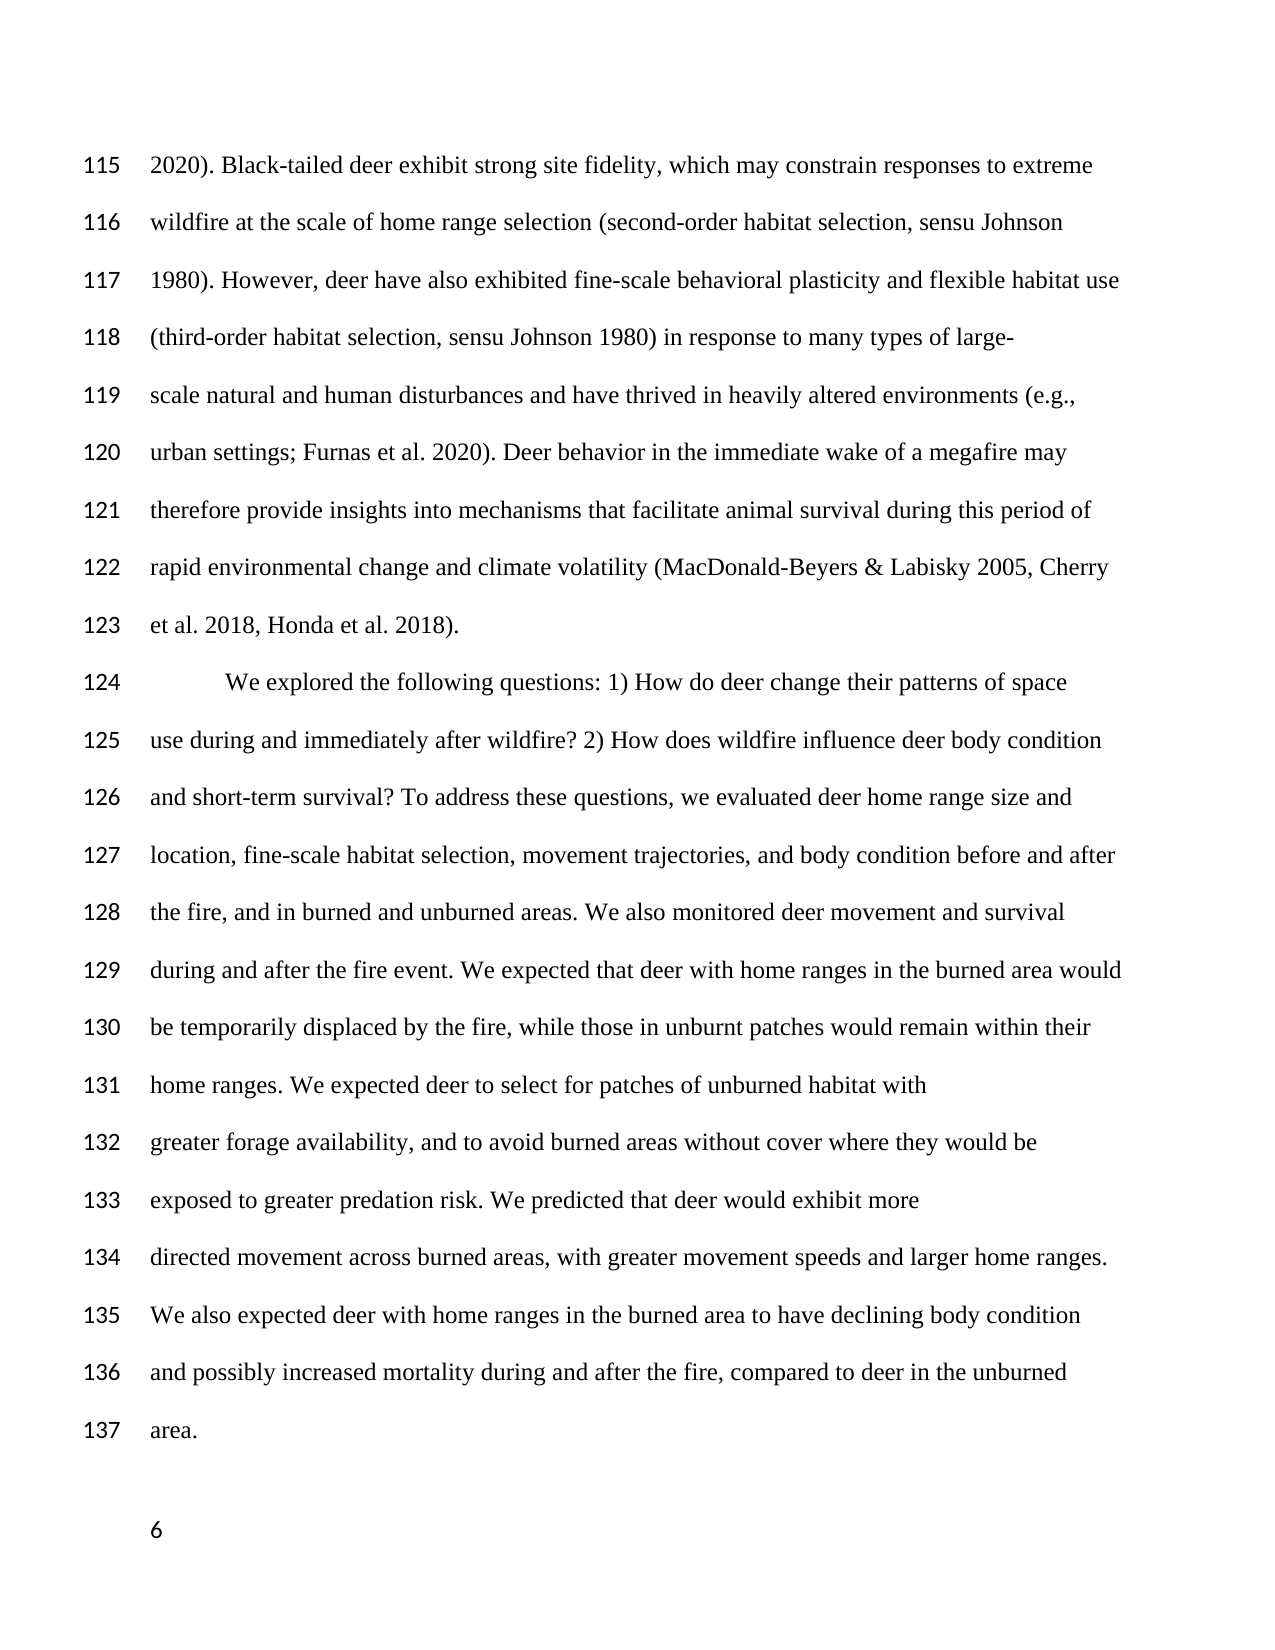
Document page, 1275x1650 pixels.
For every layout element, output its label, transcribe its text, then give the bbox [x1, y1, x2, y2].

text We explored the following questions: 1) How do deer change their patterns of space use during and immediately after wildfire? 2) How does wildfire influence deer body condition and short-term survival? To address these questions, we evaluated deer home range size and location, fine-scale habitat selection, movement trajectories, and body condition before and after the fire, and in burned and unburned areas. We also monitored deer movement and survival during and after the fire event. We expected that deer with home ranges in the burned area would be temporarily displaced by the fire, while those in unburnt patches would remain within their home ranges. We expected deer to select for patches of unburned habitat with greater forage availability, and to avoid burned areas without cover where they would be exposed to greater predation risk. We predicted that deer would exhibit more directed movement across burned areas, with greater movement speeds and larger home ranges. We also expected deer with home ranges in the burned area to have declining body condition and possibly increased mortality during and after the fire, compared to deer in the unburned area. [150, 667, 1125, 1444]
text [150, 150, 1125, 639]
